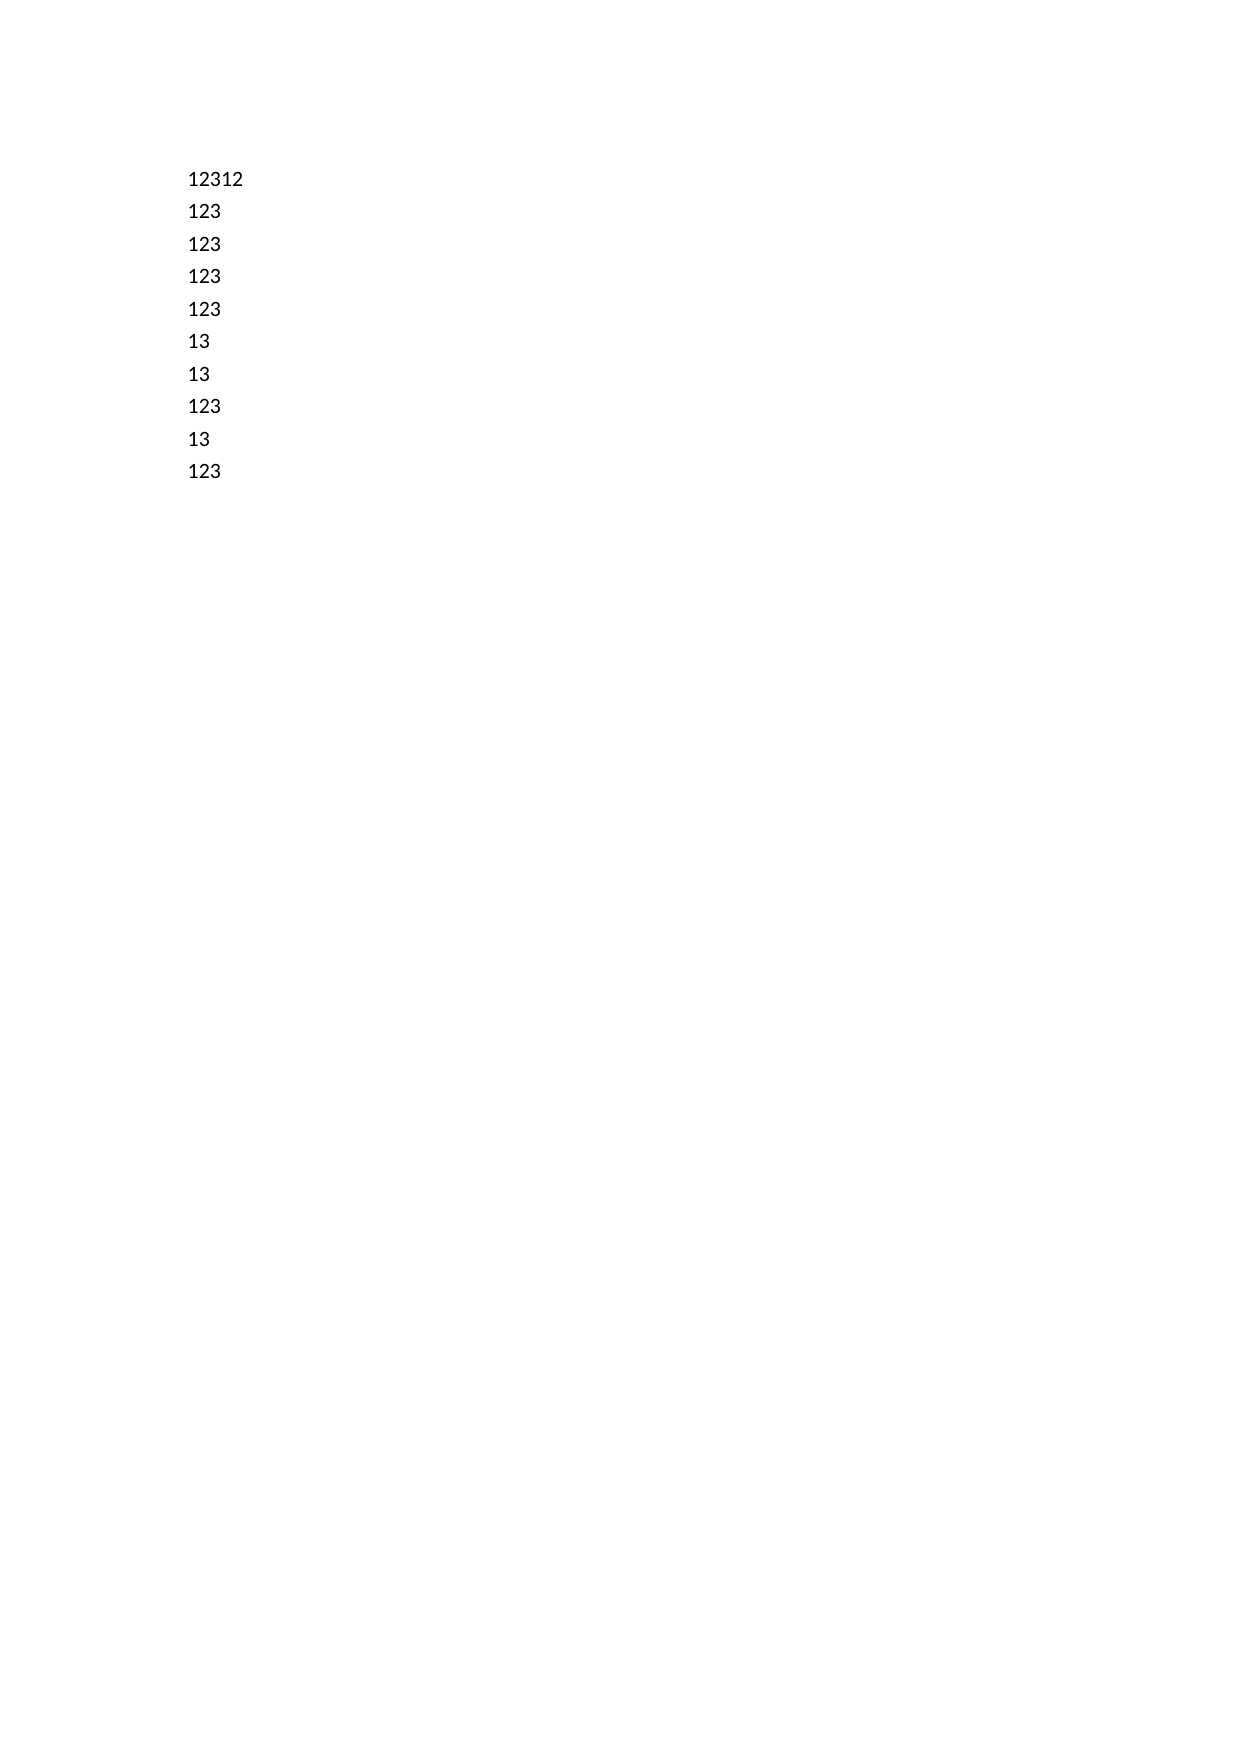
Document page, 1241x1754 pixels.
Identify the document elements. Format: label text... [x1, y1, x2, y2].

text 13 [187, 324, 1053, 357]
text 13 [187, 422, 1053, 454]
text 13 [187, 357, 1053, 389]
text 123 [187, 389, 1053, 422]
text 12312 [187, 162, 1053, 194]
text 123 [187, 292, 1053, 324]
text 123 [187, 454, 1053, 487]
text 123 [187, 259, 1053, 292]
text 123 [187, 227, 1053, 259]
text 123 [187, 194, 1053, 227]
